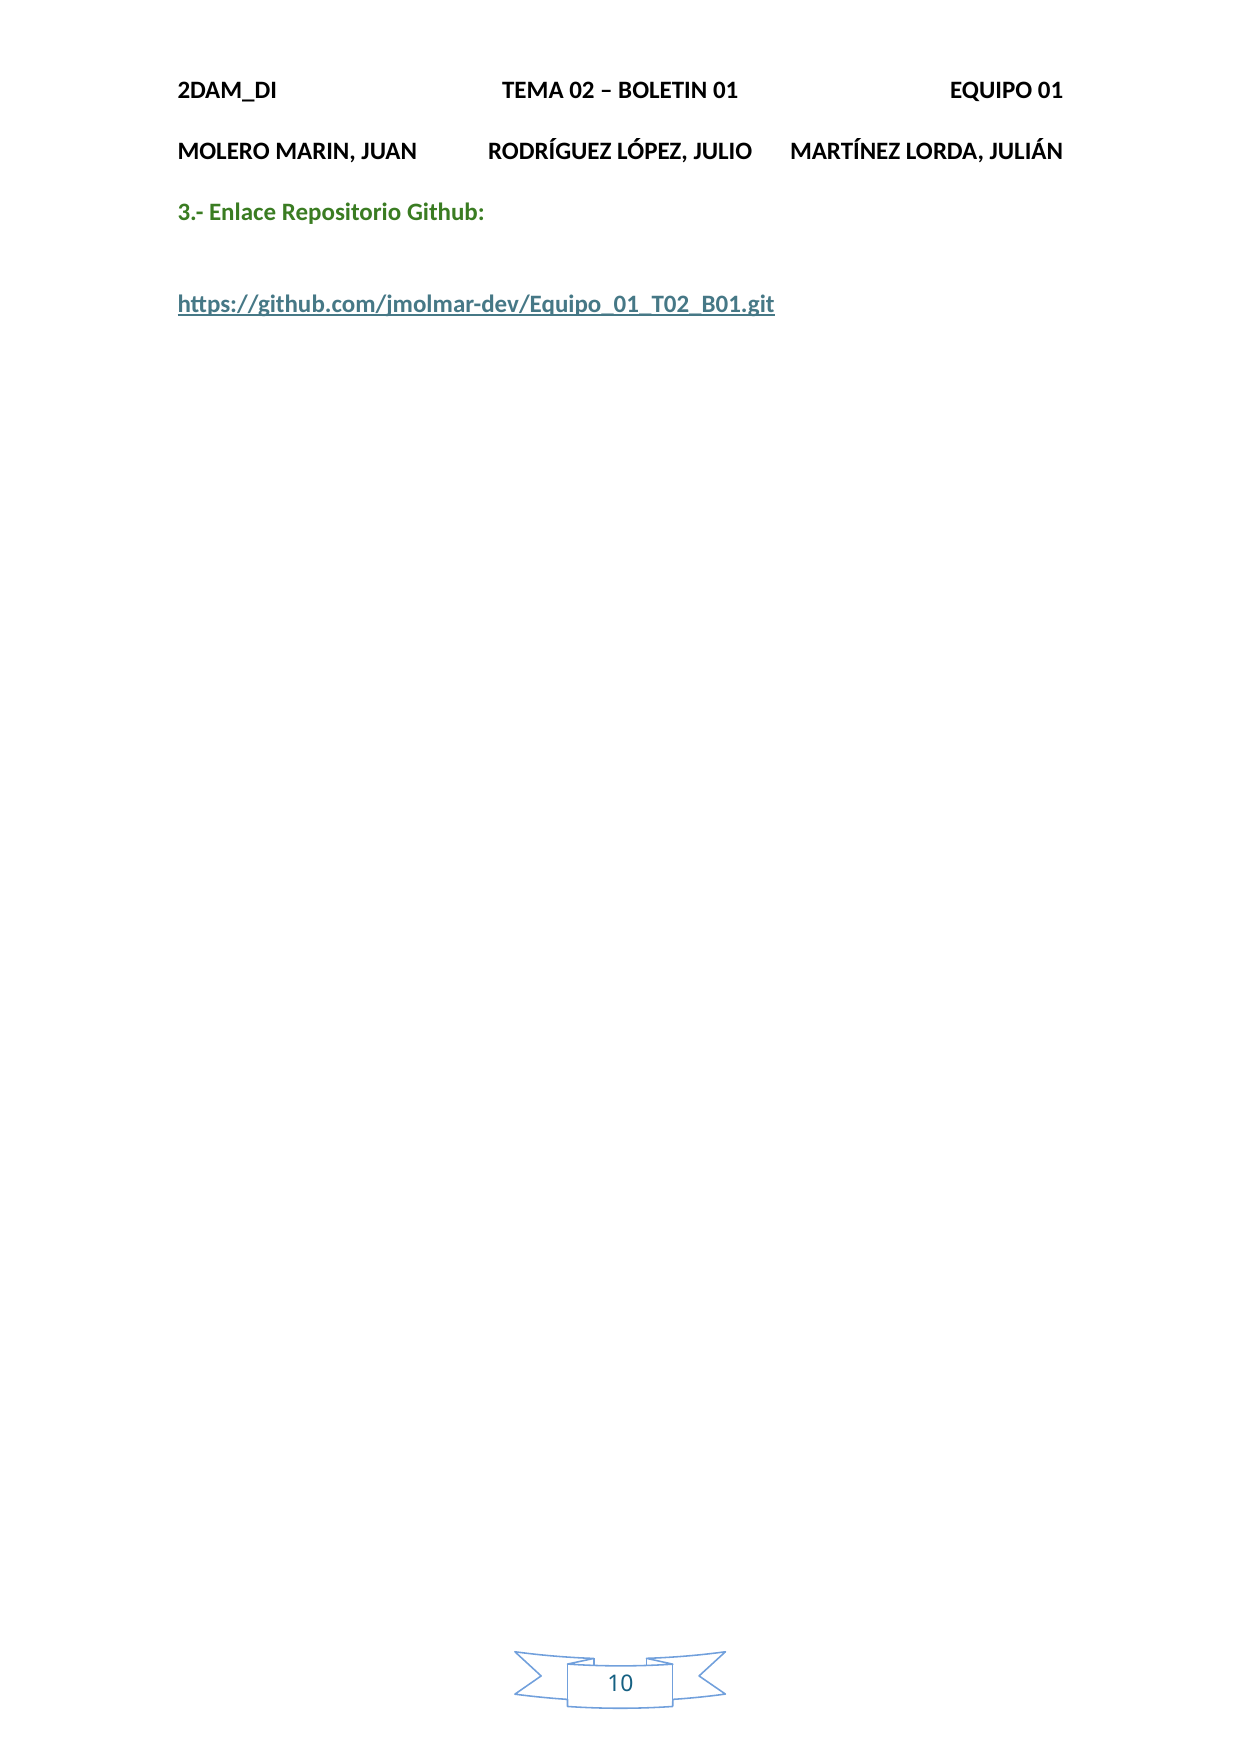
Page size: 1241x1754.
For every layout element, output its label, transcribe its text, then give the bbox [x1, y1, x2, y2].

text https://github.com/jmolmar-dev/Equipo_01_T02_B01.git [177, 288, 1063, 319]
subtitle 3.- Enlace Repositorio Github: [177, 197, 1063, 227]
